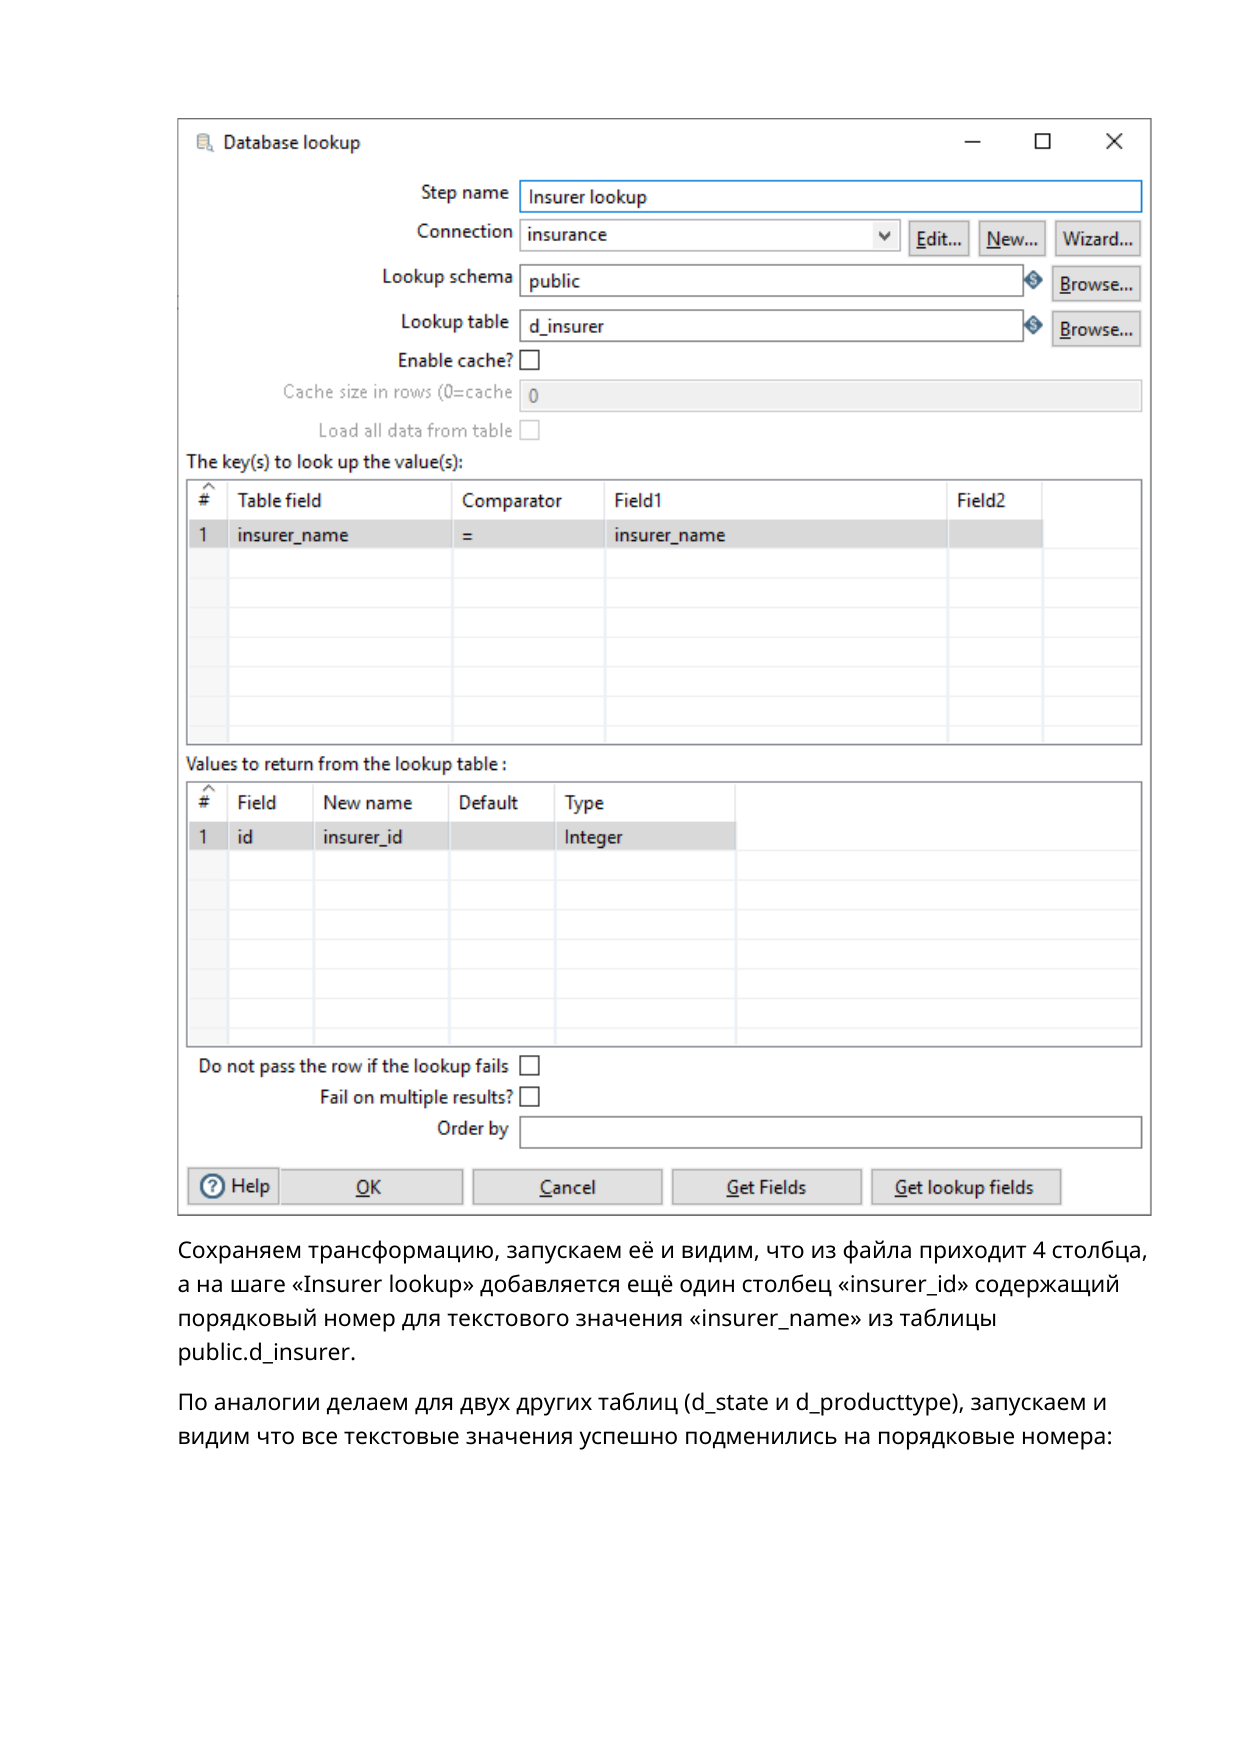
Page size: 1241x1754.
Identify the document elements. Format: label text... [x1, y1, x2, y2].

text Сохраняем трансформацию, запускаем её и видим, что из файла приходит 4 столбца, а на шаге «Insurer lookup» добавляется ещё один столбец «insurer_id» содержащий порядковый номер для текстового значения «insurer_name» из таблицы public.d_insurer. [177, 1234, 1152, 1367]
text По аналогии делаем для двух других таблиц (d_state и d_producttype), запускаем и видим что все текстовые значения успешно подменились на порядковые номера: [177, 1386, 1152, 1451]
picture [177, 118, 1152, 1216]
